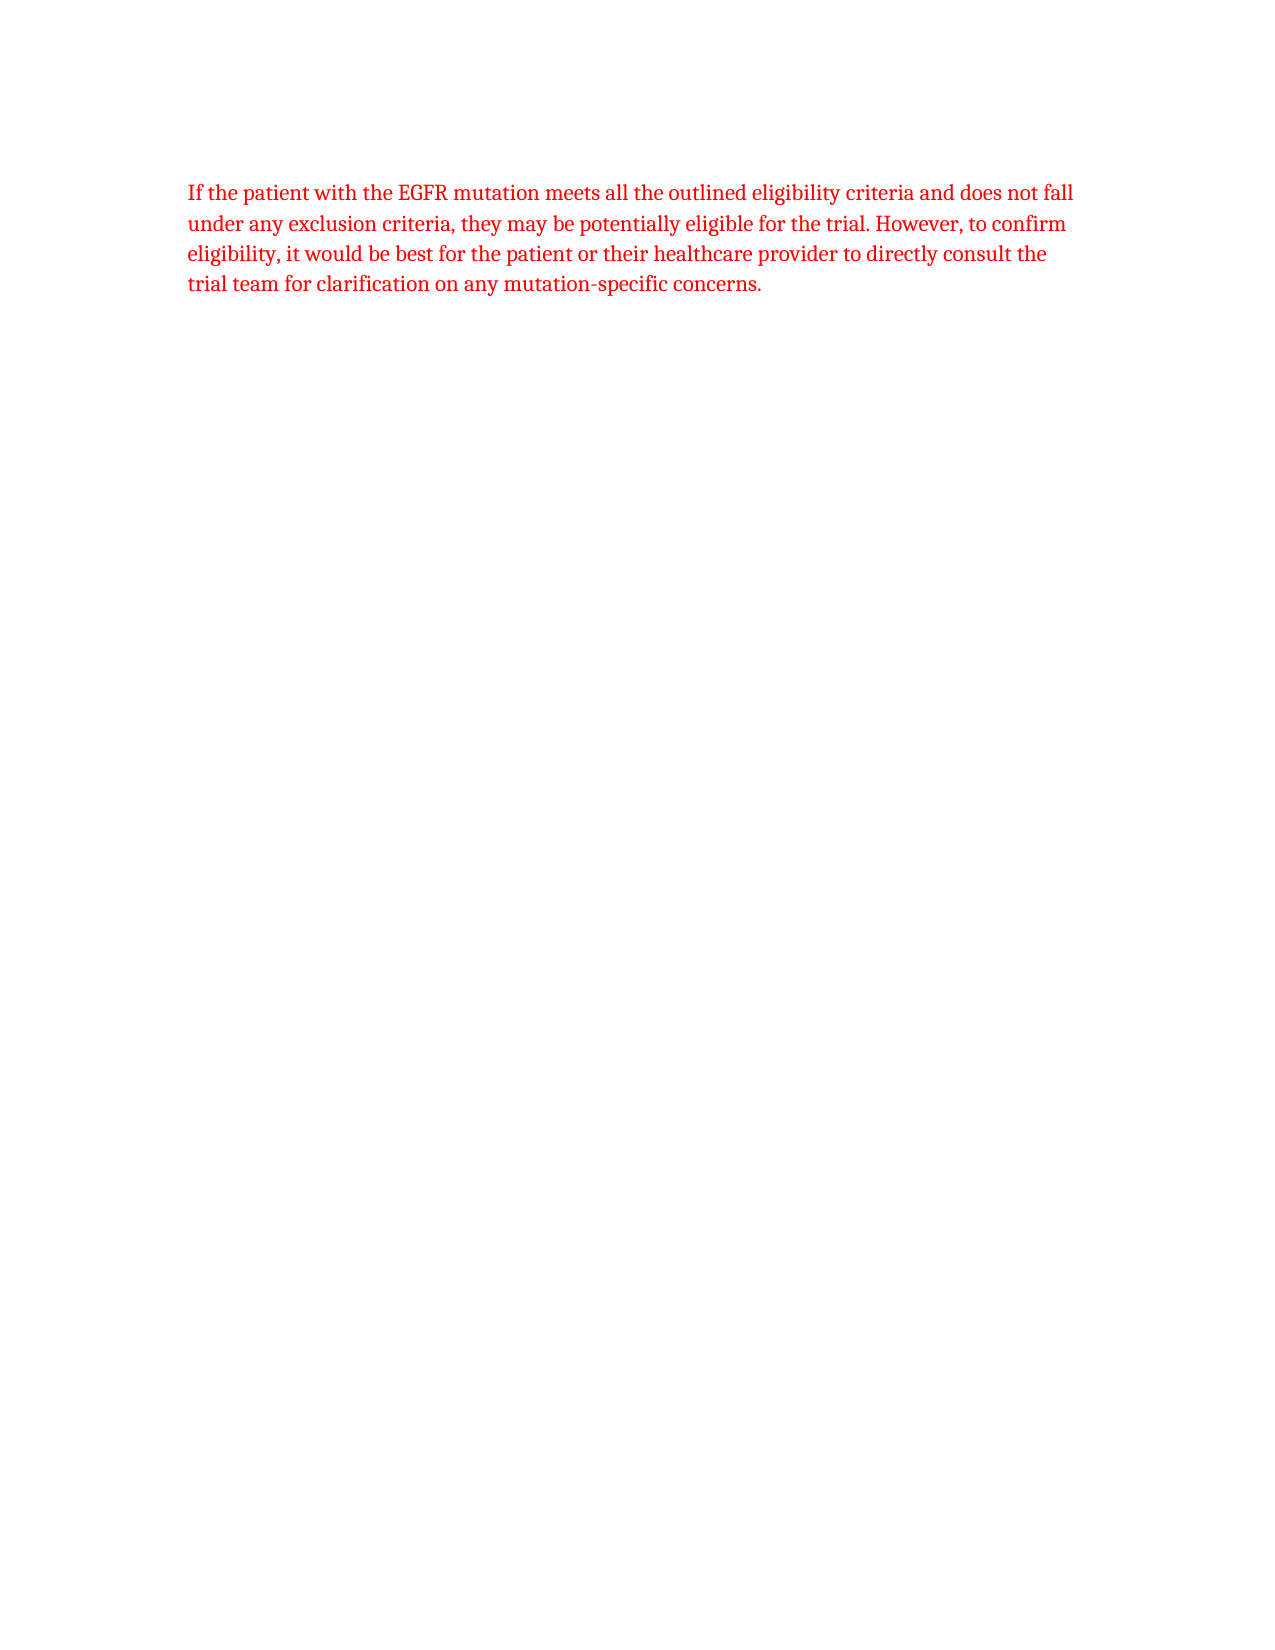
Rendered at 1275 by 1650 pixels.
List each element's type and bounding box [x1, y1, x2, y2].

text [187, 150, 1087, 297]
